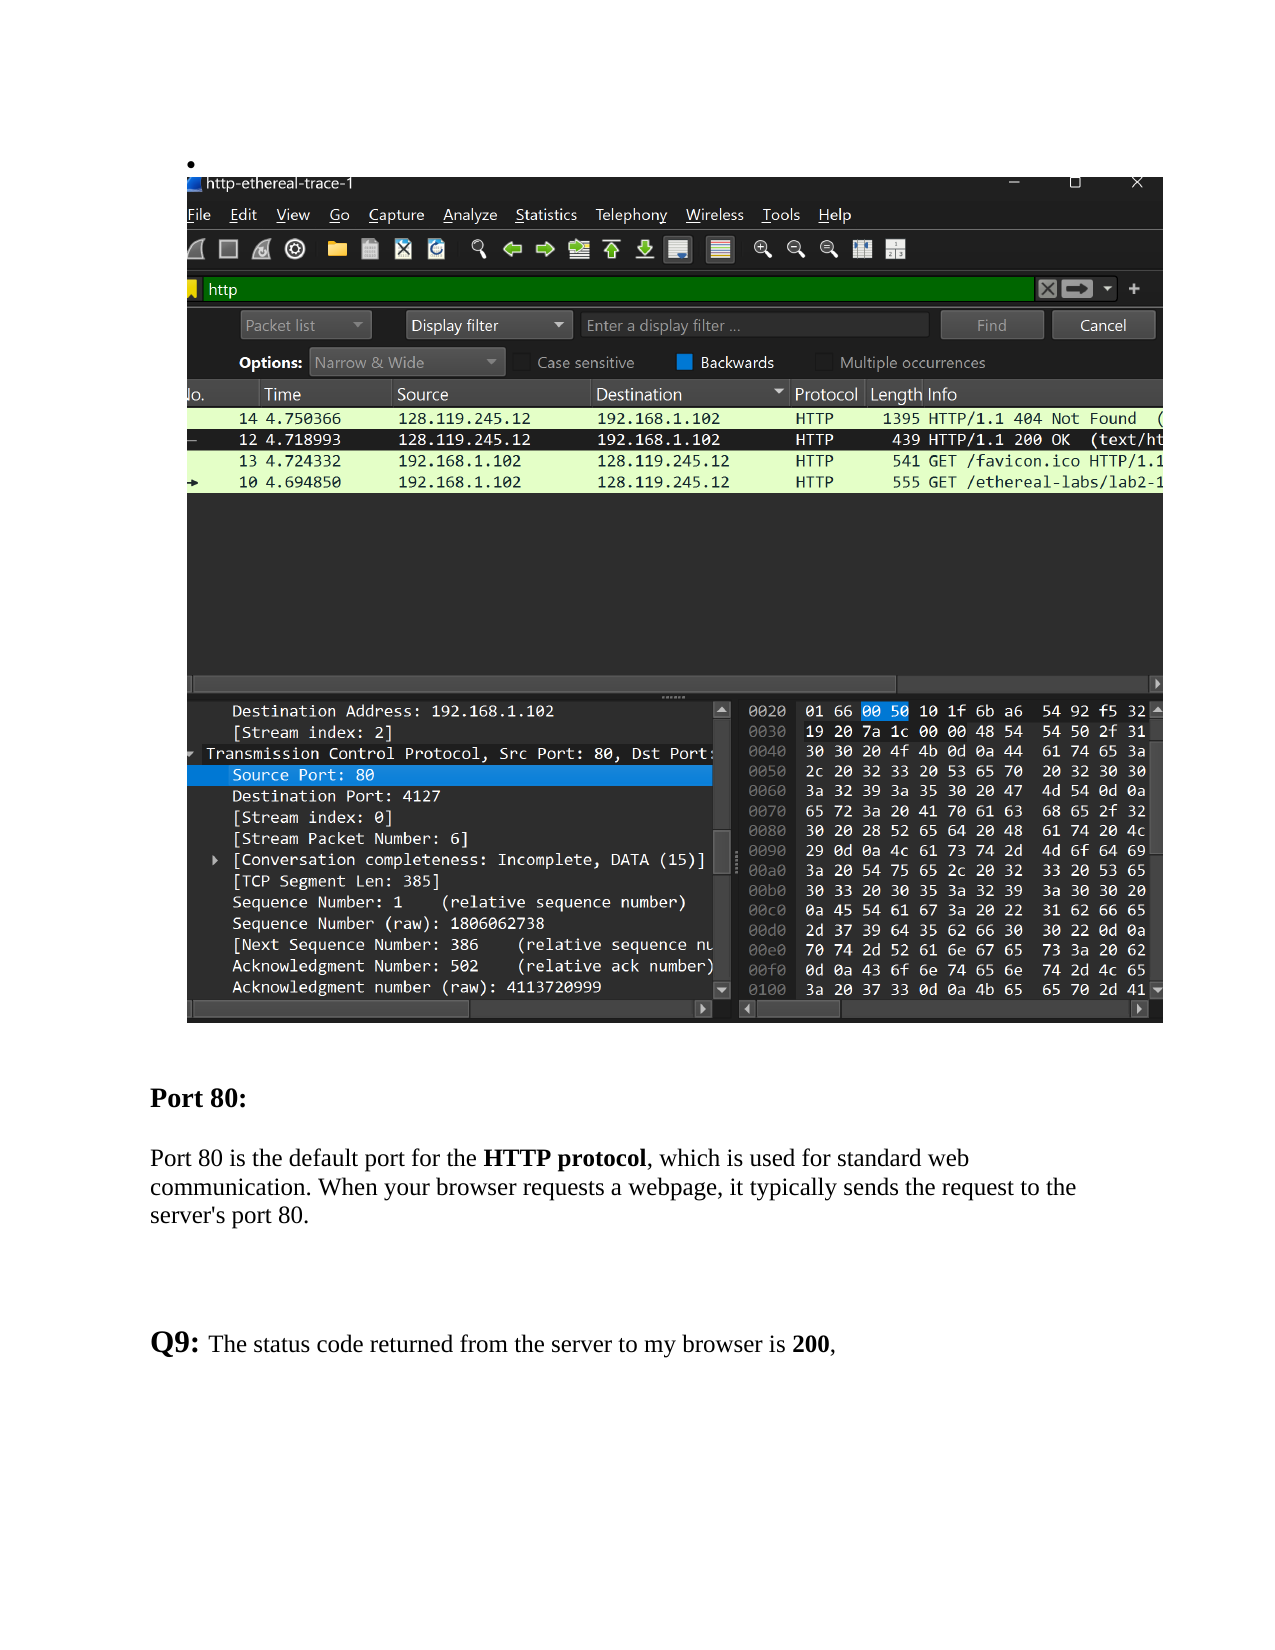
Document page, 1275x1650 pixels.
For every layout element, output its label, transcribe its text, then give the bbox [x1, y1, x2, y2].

text Q9: The status code returned from the server to my browser is 200, [150, 1323, 1125, 1359]
text Port 80: [150, 1081, 1125, 1114]
picture [187, 177, 1163, 1023]
text Port 80 is the default port for the HTTP protocol, which is used for standard web communication. When your browser requests a webpage, it typically sends the request to the server's port 80. [150, 1143, 1125, 1229]
